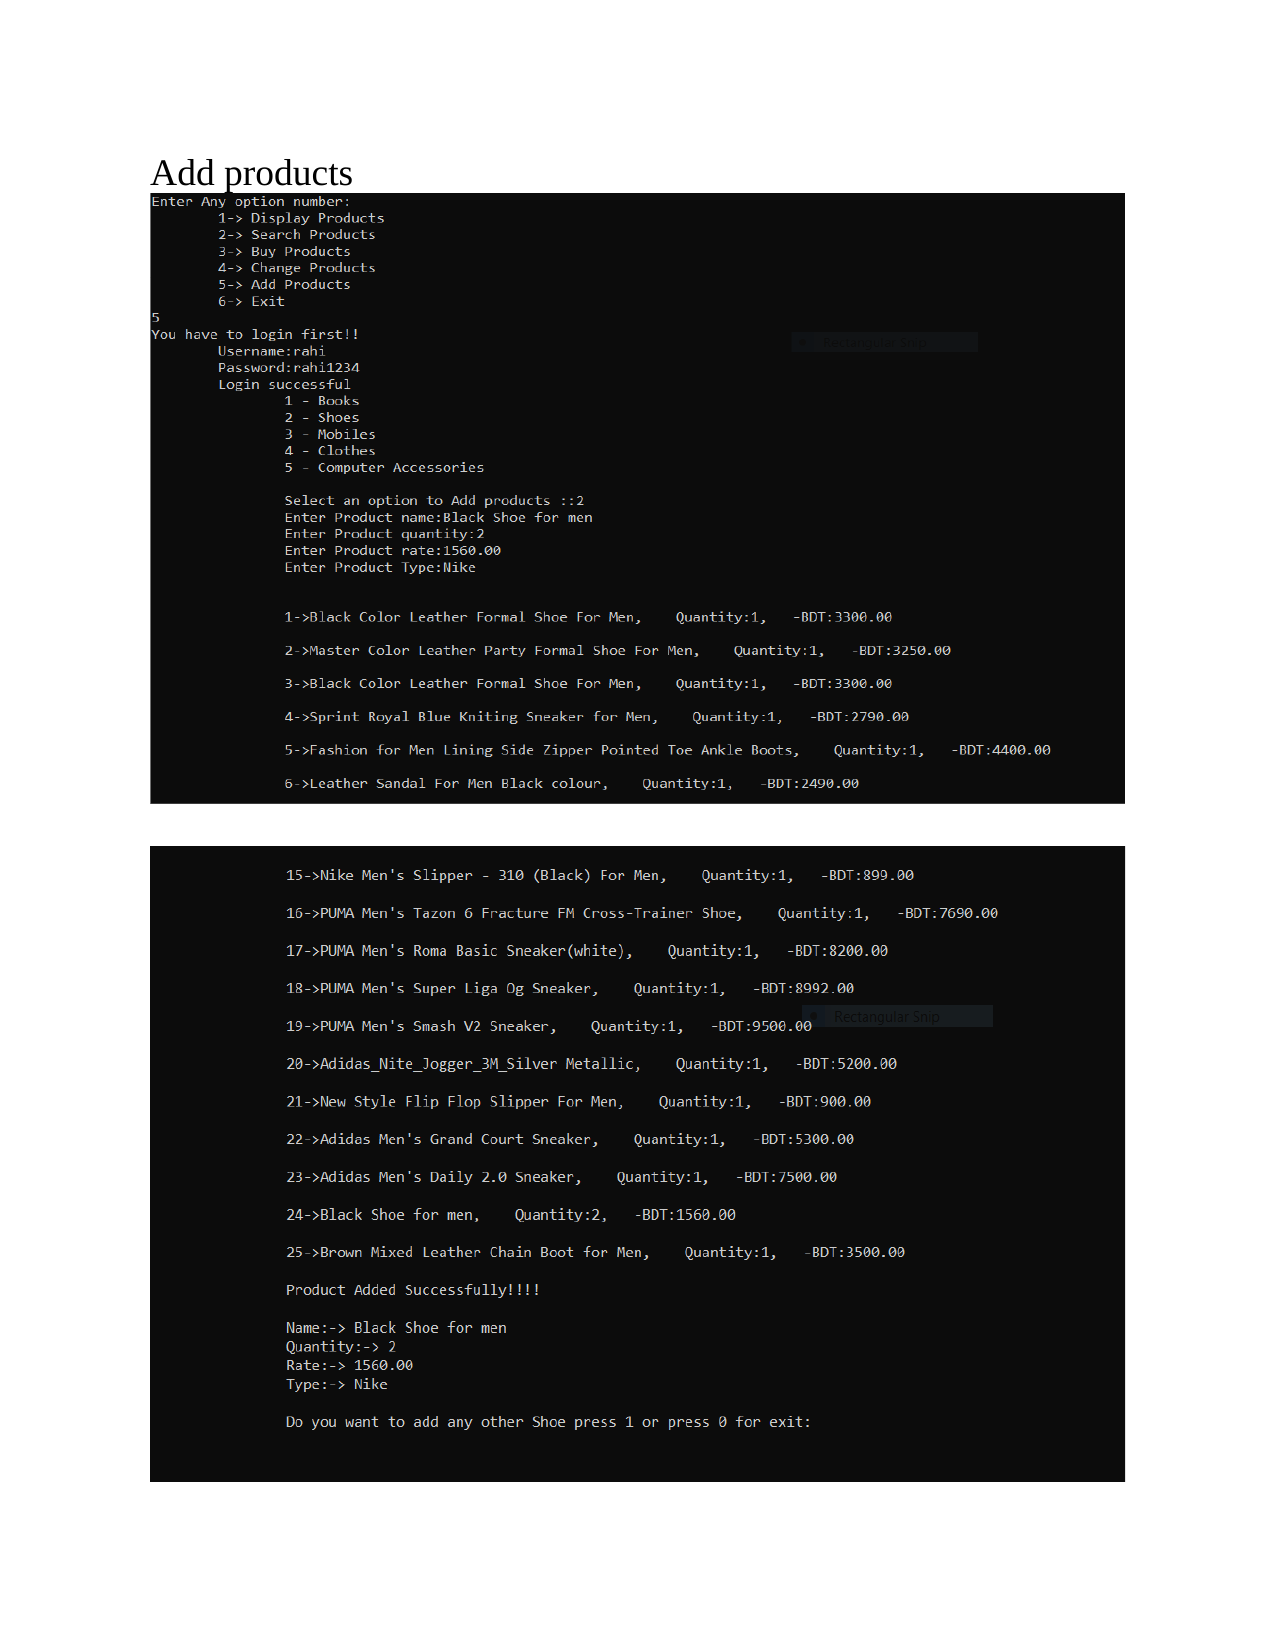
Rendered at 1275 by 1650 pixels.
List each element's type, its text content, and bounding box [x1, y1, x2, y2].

text Add products [150, 150, 1125, 193]
picture [150, 193, 1125, 804]
picture [150, 846, 1125, 1482]
